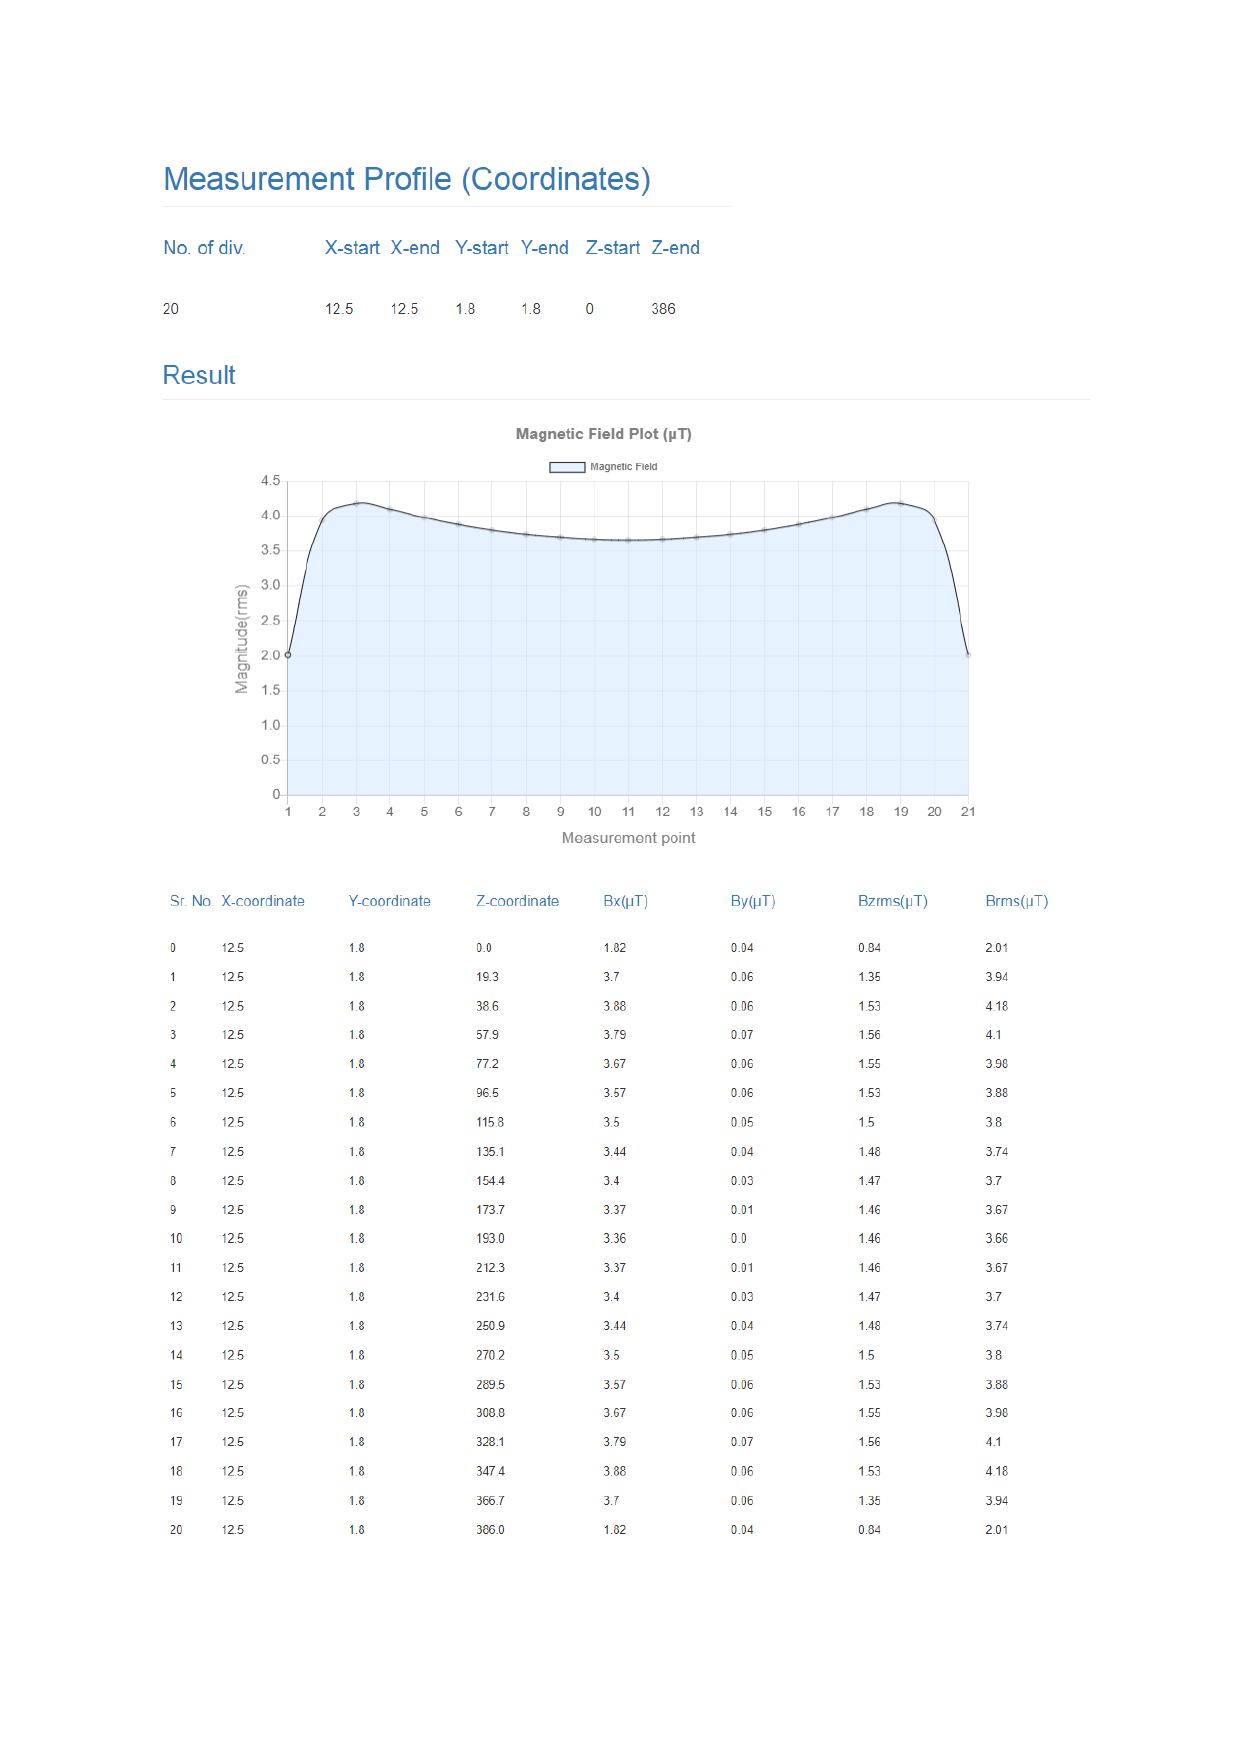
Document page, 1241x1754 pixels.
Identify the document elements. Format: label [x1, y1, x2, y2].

picture [150, 150, 732, 338]
picture [150, 356, 1091, 866]
picture [150, 884, 1091, 1539]
